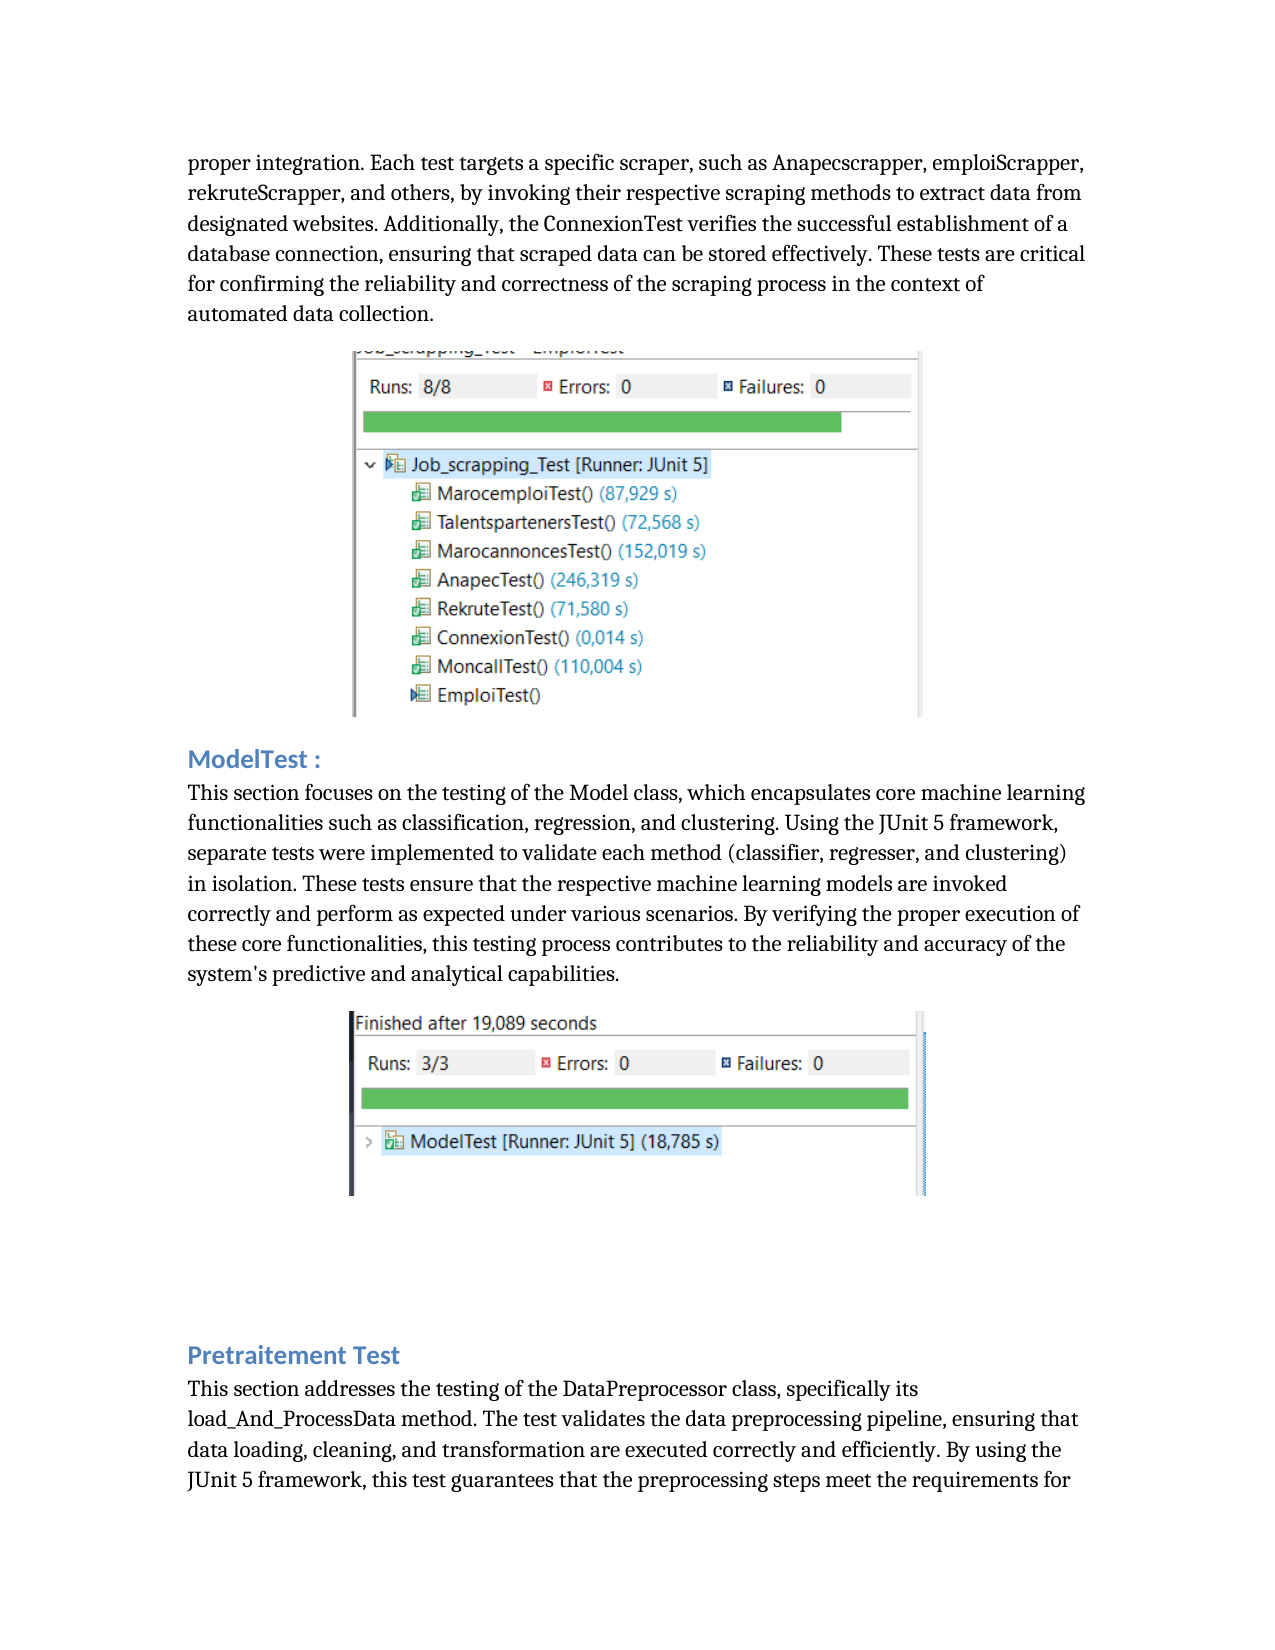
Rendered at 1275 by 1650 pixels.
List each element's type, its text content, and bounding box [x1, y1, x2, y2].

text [187, 150, 1087, 327]
subtitle Pretraitement Test [187, 1338, 1087, 1371]
picture [349, 1011, 926, 1196]
text This section focuses on the testing of the Model class, which encapsulates core machine learning functionalities such as classification, regression, and clustering. Using the JUnit 5 framework, separate tests were implemented to validate each method (classifier, regresser, and clustering) in isolation. These tests ensure that the respective machine learning models are invoked correctly and perform as expected under various scenarios. By verifying the proper execution of these core functionalities, this testing process contributes to the reliability and accuracy of the system's predictive and analytical capabilities. [187, 780, 1087, 987]
subtitle ModelTest : [187, 742, 1087, 775]
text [187, 1376, 1087, 1493]
picture [352, 351, 923, 717]
